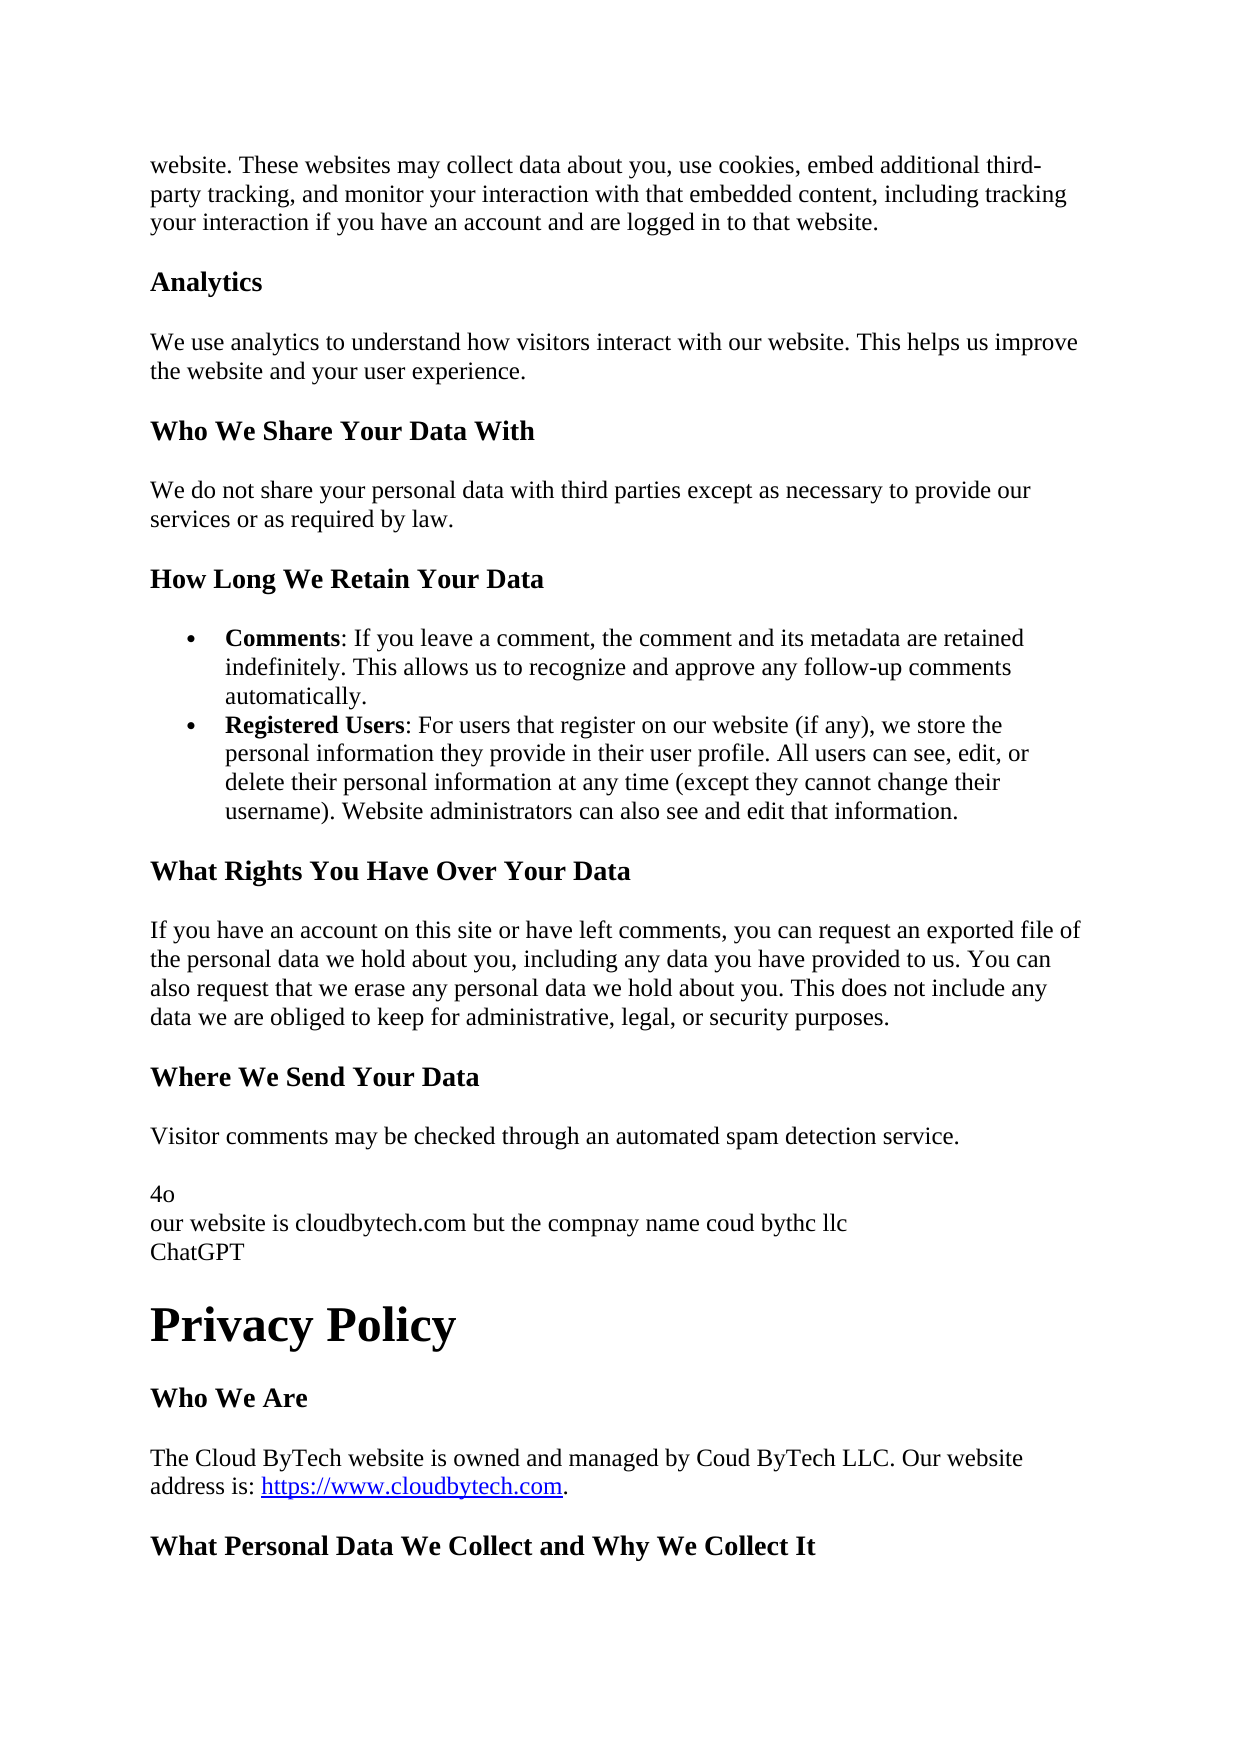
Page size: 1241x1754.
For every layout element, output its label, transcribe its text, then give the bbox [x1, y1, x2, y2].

text ChatGPT [150, 1237, 1090, 1265]
text Where We Send Your Data [150, 1059, 1090, 1092]
text Analytics [150, 265, 1090, 298]
text 4o [150, 1179, 1090, 1208]
list Comments: If you leave a comment, the comment and its metadata are retained indefinitely. This allows us to recognize and approve any follow-up comments automatically. [187, 623, 1090, 710]
text Visitor comments may be checked through an automated spam detection service. [150, 1121, 1090, 1150]
text We use analytics to understand how visitors interact with our website. This helps us improve the website and your user experience. [150, 327, 1090, 384]
text We do not share your personal data with third parties except as necessary to provide our services or as required by law. [150, 475, 1090, 533]
text Privacy Policy [150, 1294, 1090, 1352]
text Who We Are [150, 1381, 1090, 1413]
text If you have an account on this site or have left comments, you can request an exported file of the personal data we hold about you, including any data you have provided to us. You can also request that we erase any personal data we hold about you. This does not include any data we are obliged to keep for administrative, legal, or security purposes. [150, 915, 1090, 1030]
text The Cloud ByTech website is owned and managed by Coud ByTech LLC. Our website address is: https://www.cloudbytech.com. [150, 1443, 1090, 1500]
text Who We Share Your Data With [150, 414, 1090, 446]
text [150, 150, 1090, 236]
text How Long We Retain Your Data [150, 562, 1090, 594]
text What Personal Data We Collect and Why We Collect It [150, 1529, 1090, 1562]
text What Rights You Have Over Your Data [150, 854, 1090, 886]
text our website is cloudbytech.com but the compnay name coud bythc llc [150, 1208, 1090, 1237]
list Registered Users: For users that register on our website (if any), we store the personal information they provide in their user profile. All users can see, edit, or delete their personal information at any time (except they cannot change their username). Website administrators can also see and edit that information. [187, 710, 1090, 825]
